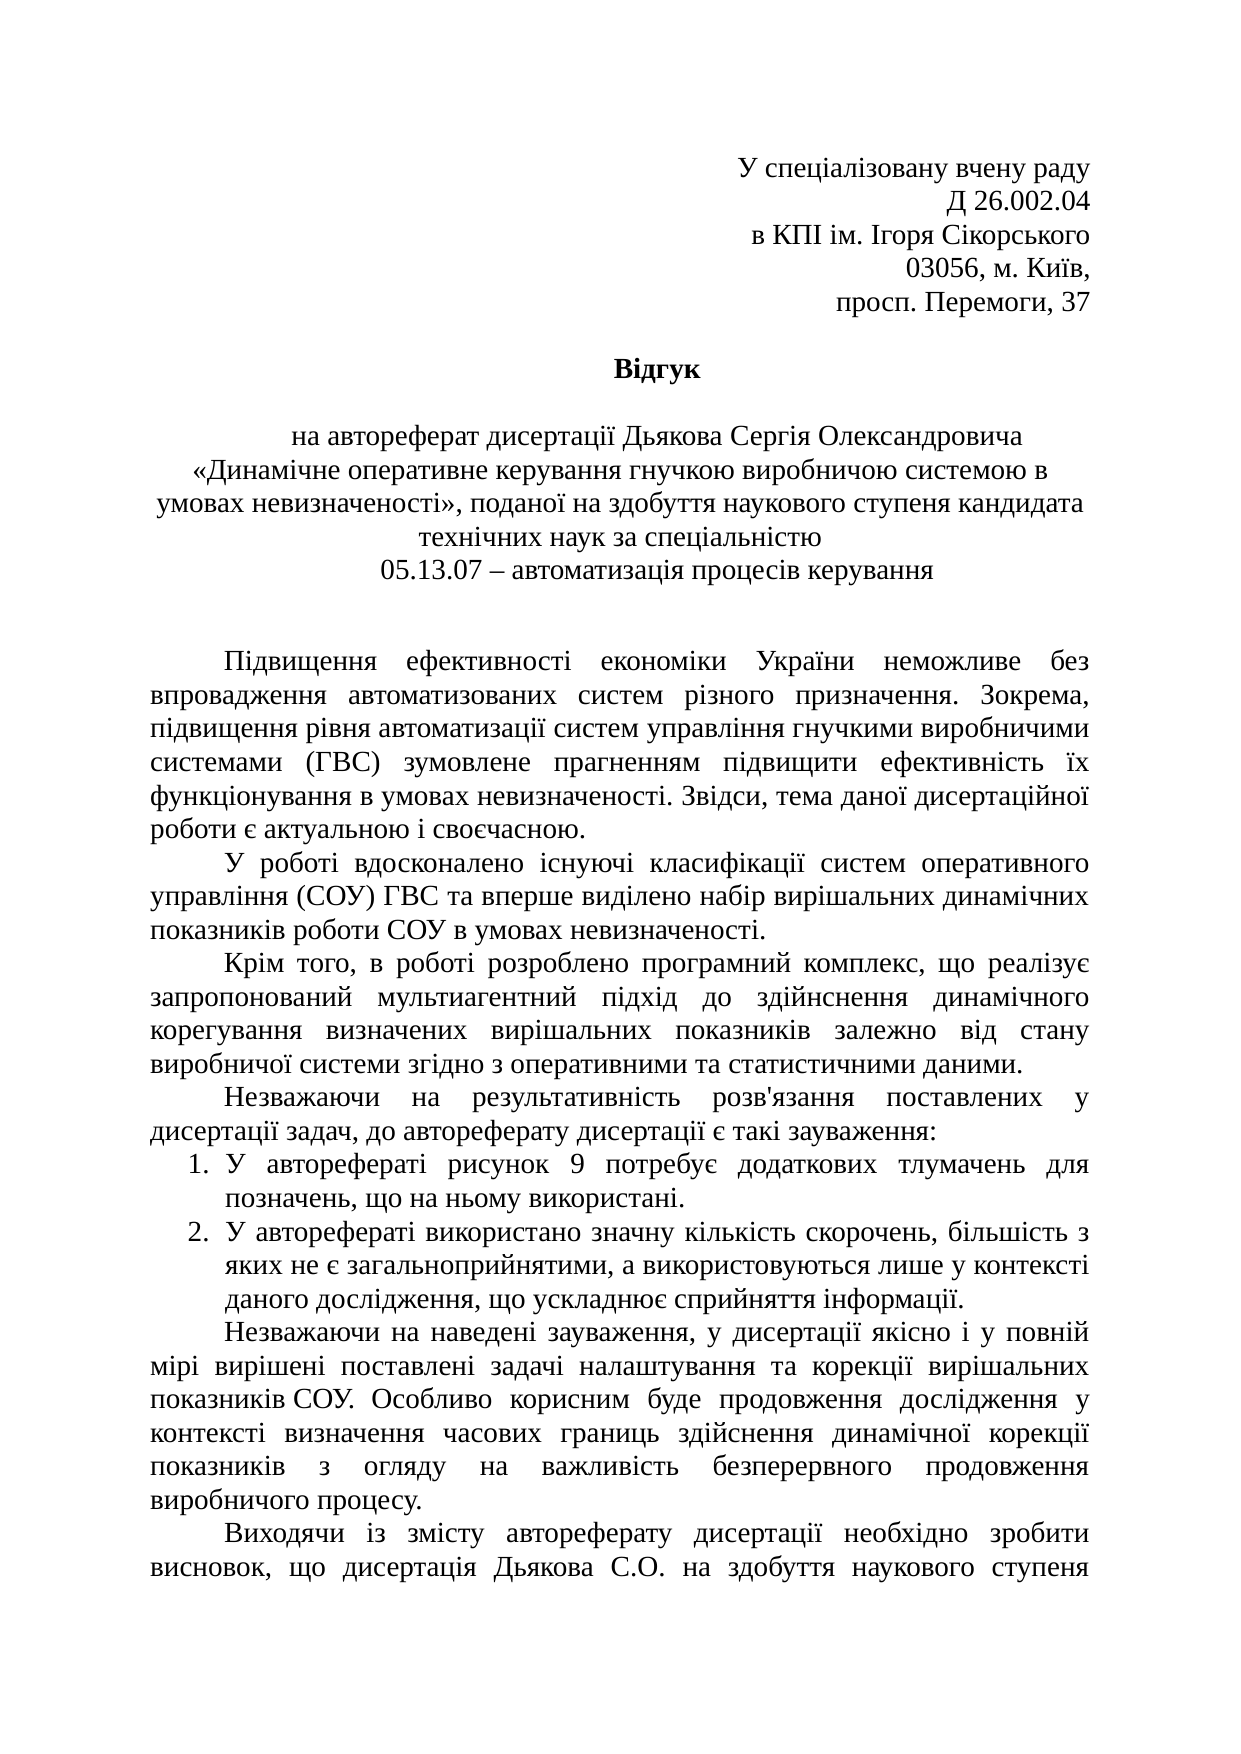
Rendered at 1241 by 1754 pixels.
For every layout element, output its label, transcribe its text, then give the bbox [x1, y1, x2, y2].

text 05.13.07 – автоматизація процесів керування [150, 552, 1090, 586]
list У авторефераті рисунок 9 потребує додаткових тлумачень для позначень, що на ньому використані. [187, 1147, 1090, 1214]
text Підвищення ефективності економіки України неможливе без впровадження автоматизованих систем різного призначення. Зокрема, підвищення рівня автоматизації систем управління гнучкими виробничими системами (ГВС) зумовлене прагненням підвищити ефективність їх функціонування в умовах невизначеності. Звідси, тема даної дисертаційної роботи є актуальною і своєчасною. [150, 643, 1090, 845]
text Незважаючи на результативність розв'язання поставлених у дисертації задач, до автореферату дисертації є такі зауваження: [150, 1079, 1090, 1147]
text просп. Перемоги, 37 [150, 284, 1090, 318]
text У роботі вдосконалено існуючі класифікації систем оперативного управління (СОУ) ГВС та вперше виділено набір вирішальних динамічних показників роботи СОУ в умовах невизначеності. [150, 845, 1090, 945]
list У авторефераті використано значну кількість скорочень, більшість з яких не є загальноприйнятими, а використовуються лише у контексті даного дослідження, що ускладнює сприйняття інформації. [187, 1214, 1090, 1314]
text в КПІ ім. Ігоря Сікорського [150, 217, 1090, 251]
text 03056, м. Київ, [150, 251, 1090, 284]
text У спеціалізовану вчену раду [150, 150, 1090, 183]
text Д 26.002.04 [150, 183, 1090, 217]
text Незважаючи на наведені зауваження, у дисертації якісно і у повній мірі вирішені поставлені задачі налаштування та корекції вирішальних показників СОУ. Особливо корисним буде продовження дослідження у контексті визначення часових границь здійснення динамічної корекції показників з огляду на важливість безперервного продовження виробничого процесу. [150, 1314, 1090, 1516]
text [150, 1516, 1090, 1583]
text Крім того, в роботі розроблено програмний комплекс, що реалізує запропонований мультиагентний підхід до здійнснення динамічного корегування визначених вирішальних показників залежно від стану виробничої системи згідно з оперативними та статистичними даними. [150, 945, 1090, 1079]
text на автореферат дисертації Дьякова Сергія Олександровича «Динамічне оперативне керування гнучкою виробничою системою в умовах невизначеності», поданої на здобуття наукового ступеня кандидата технічних наук за спеціальністю [150, 418, 1090, 552]
text Відгук [150, 351, 1090, 385]
